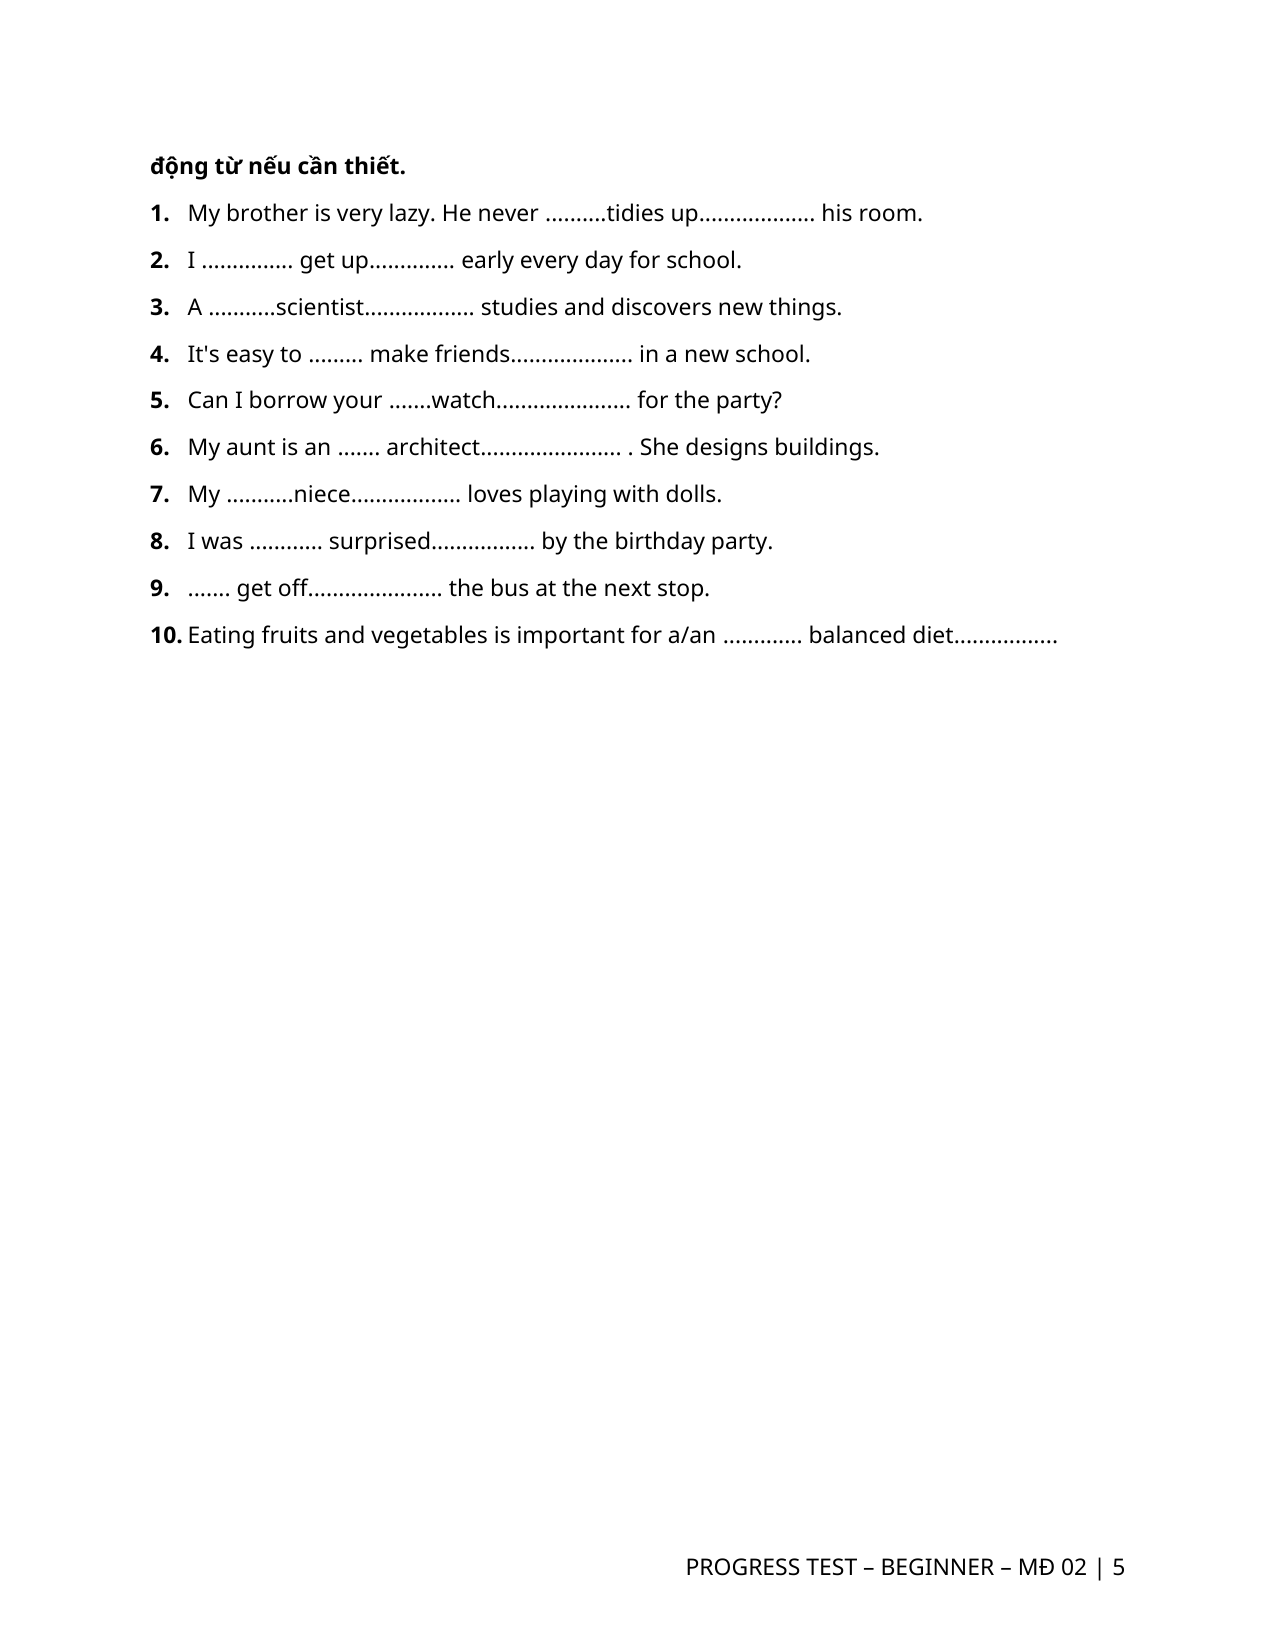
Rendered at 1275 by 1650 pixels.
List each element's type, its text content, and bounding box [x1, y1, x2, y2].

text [150, 150, 1125, 181]
list I was ............ surprised................. by the birthday party. [150, 525, 1125, 556]
list It's easy to ......... make friends.................... in a new school. [150, 337, 1125, 369]
list My ...........niece.................. loves playing with dolls. [150, 478, 1125, 509]
list ....... get off...................... the bus at the next stop. [150, 572, 1125, 603]
list Can I borrow your .......watch...................... for the party? [150, 384, 1125, 416]
list Eating fruits and vegetables is important for a/an ............. balanced diet................. [150, 619, 1125, 650]
list A ...........scientist.................. studies and discovers new things. [150, 291, 1125, 322]
list My aunt is an ....... architect....................... . She designs buildings. [150, 431, 1125, 462]
list My brother is very lazy. He never ..........tidies up................... his room. [150, 197, 1125, 228]
list I ............... get up.............. early every day for school. [150, 244, 1125, 275]
